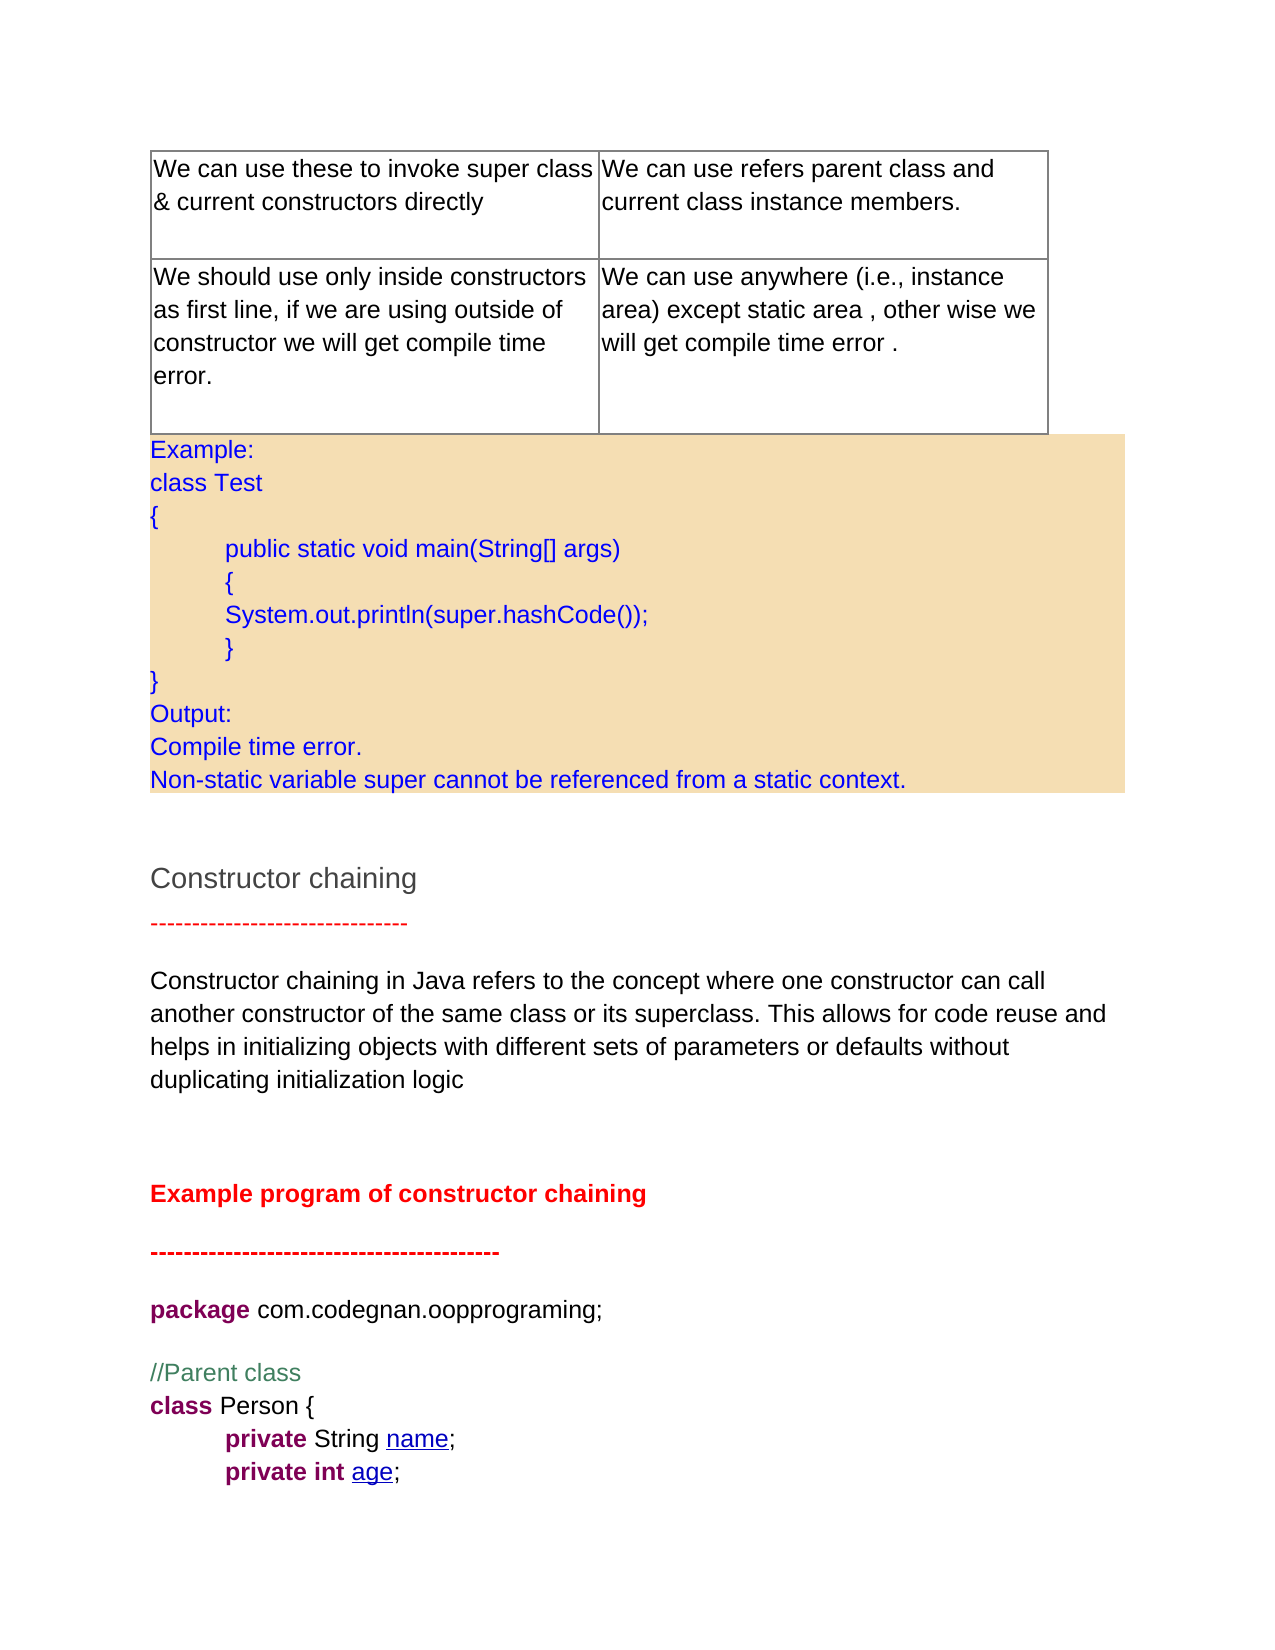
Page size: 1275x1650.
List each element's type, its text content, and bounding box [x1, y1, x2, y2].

text ------------------------------------------ [150, 1237, 1125, 1265]
text { [150, 501, 1125, 529]
table_cell We can use anywhere (i.e., instance area) except static area , other wise we will get compile time error . [600, 260, 1047, 433]
text Example program of constructor chaining [150, 1178, 1125, 1207]
text private int age; [150, 1457, 1125, 1486]
text class Person { [150, 1391, 1125, 1419]
text public static void main(String[] args) [150, 534, 1125, 562]
text { [150, 567, 1125, 595]
table_cell We should use only inside constructors as first line, if we are using outside of constructor we will get compile time error. [152, 260, 598, 433]
text Compile time error. [150, 732, 1125, 761]
text Example: [150, 434, 1125, 463]
text Non-static variable super cannot be referenced from a static context. [150, 765, 1125, 793]
text class Test [150, 468, 1125, 496]
text Output: [150, 699, 1125, 727]
text private String name; [150, 1424, 1125, 1453]
text } [150, 633, 1125, 661]
subtitle Constructor chaining [150, 861, 1125, 895]
text Constructor chaining in Java refers to the concept where one constructor can call another constructor of the same class or its superclass. This allows for code reuse and helps in initializing objects with different sets of parameters or defaults without duplicating initialization logic [150, 966, 1125, 1094]
table_cell We can use refers parent class and current class instance members. [600, 152, 1047, 258]
text } [150, 666, 1125, 694]
text package com.codegnan.oopprograming; [150, 1294, 1125, 1323]
text System.out.println(super.hashCode()); [150, 600, 1125, 628]
text //Parent class [150, 1358, 1125, 1387]
text ------------------------------- [150, 908, 1125, 937]
table_cell We can use these to invoke super class & current constructors directly [152, 152, 598, 258]
